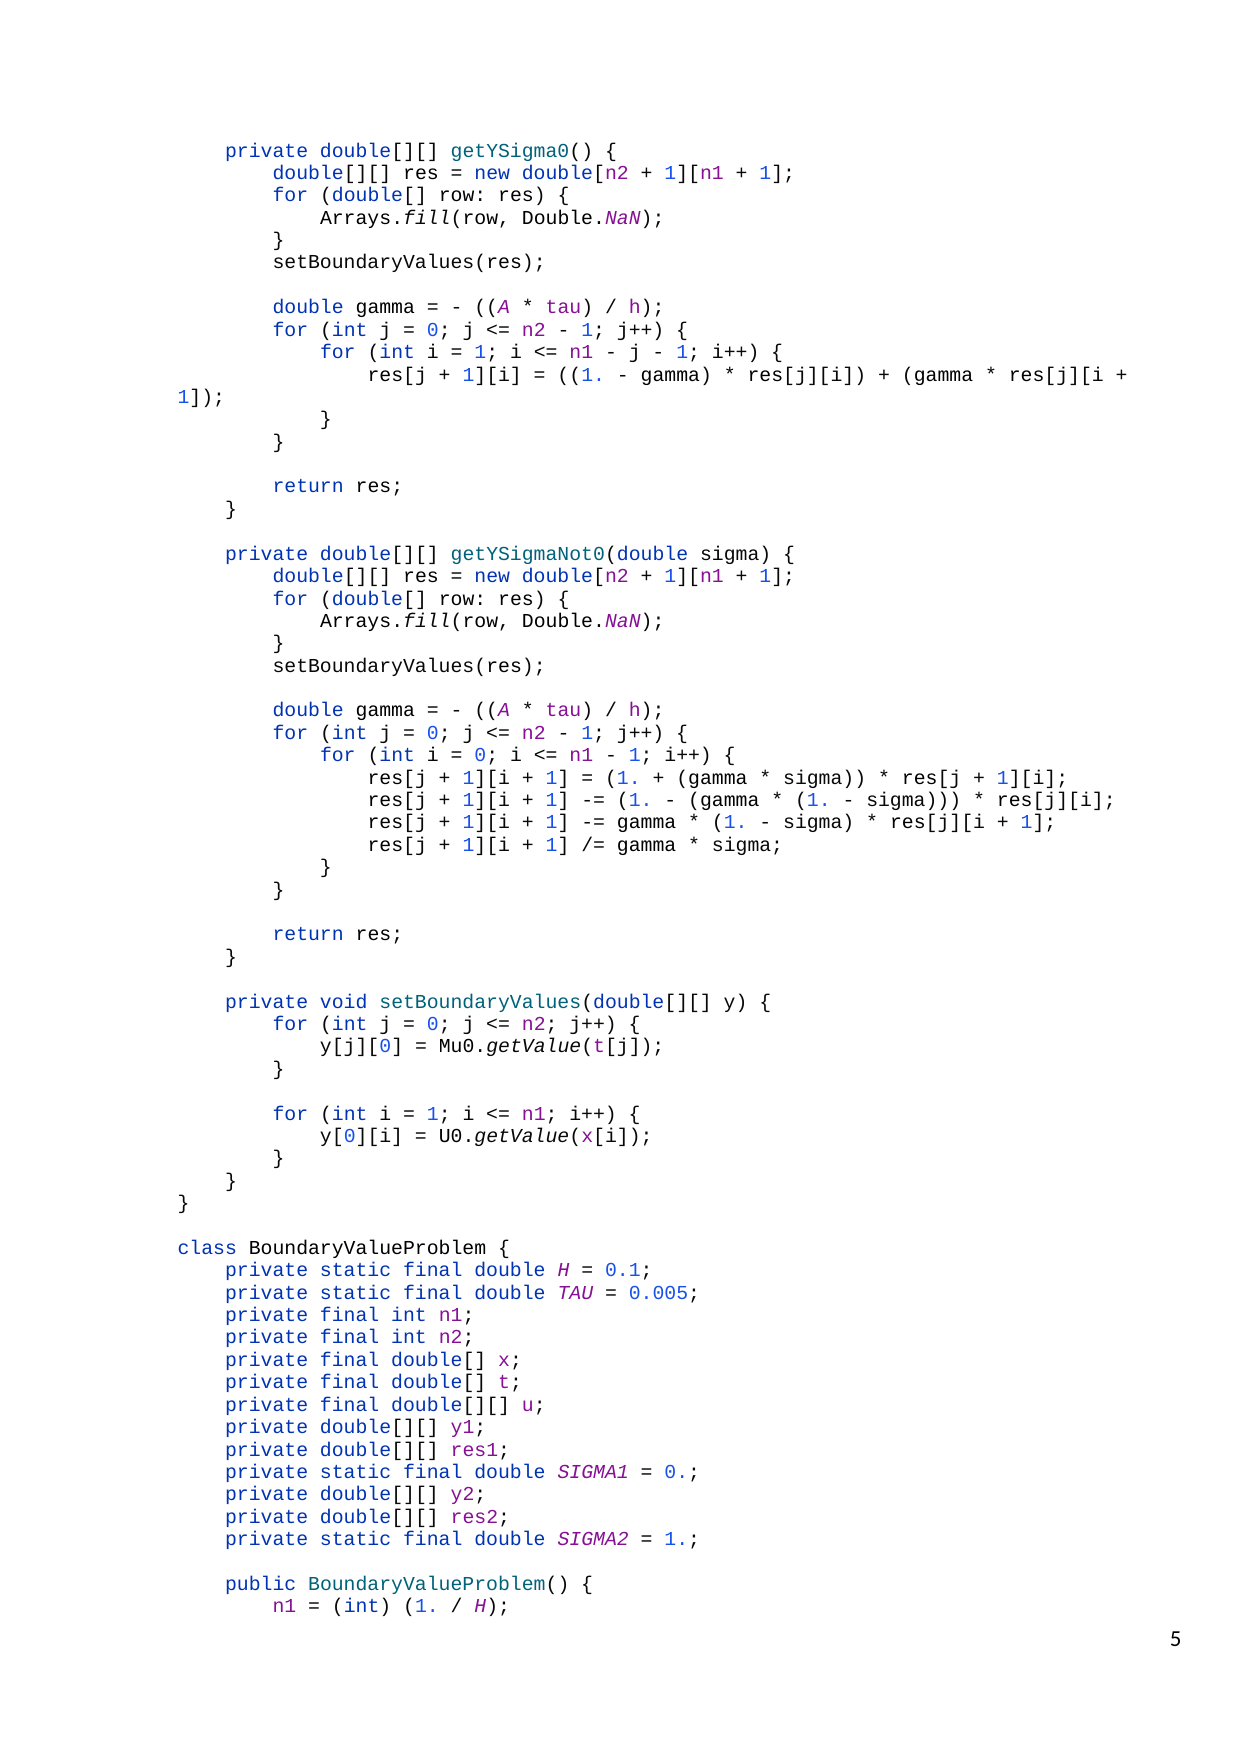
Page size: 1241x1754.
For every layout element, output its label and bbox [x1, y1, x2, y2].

text [177, 118, 1181, 1619]
